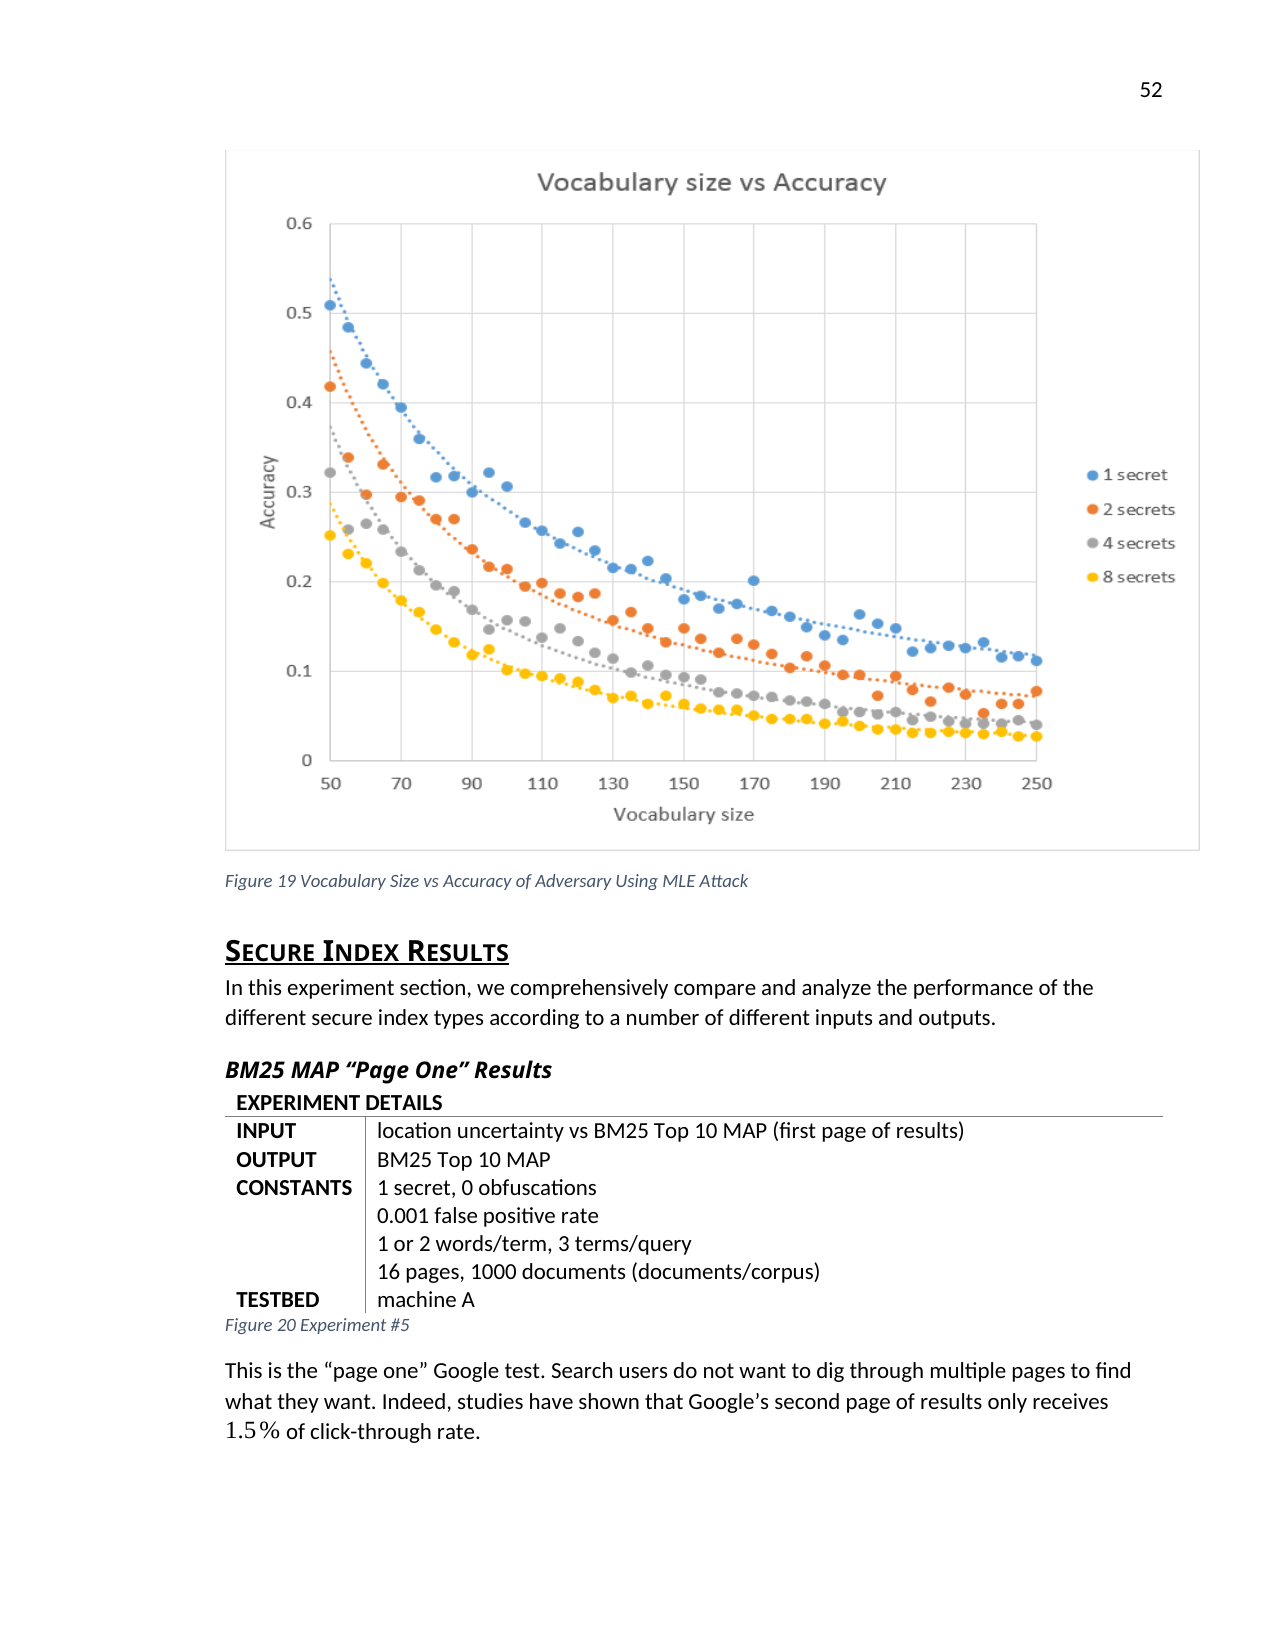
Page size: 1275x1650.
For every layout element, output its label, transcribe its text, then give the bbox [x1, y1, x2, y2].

table_cell Testbed [225, 1285, 365, 1313]
table_cell machine A [366, 1285, 1162, 1313]
subtitle BM25 MAP “Page One” Results [225, 1054, 1162, 1085]
table_cell 1 secret, 0 obfuscations 0.001 false positive rate 1 or 2 words/term, 3 terms/query 16 pages, 1000 documents (documents/corpus) [366, 1173, 1162, 1285]
subtitle Secure Index Results [225, 930, 1162, 969]
table_header Experiment Details [225, 1088, 1162, 1116]
table_cell location uncertainty vs BM25 Top 10 MAP (first page of results) [366, 1117, 1083, 1145]
table_cell Input [225, 1117, 365, 1145]
table_cell Constants [225, 1173, 365, 1285]
text This is the “page one” Google test. Search users do not want to dig through multiple pages to find what they want. Indeed, studies have shown that Google’s second page of results only receives of click-through rate. [225, 1357, 1162, 1445]
table_cell Output [225, 1145, 365, 1173]
table_cell BM25 Top 10 MAP [366, 1145, 1162, 1173]
picture [225, 150, 1200, 851]
text In this experiment section, we comprehensively compare and analyze the performance of the different secure index types according to a number of different inputs and outputs. [225, 973, 1162, 1031]
